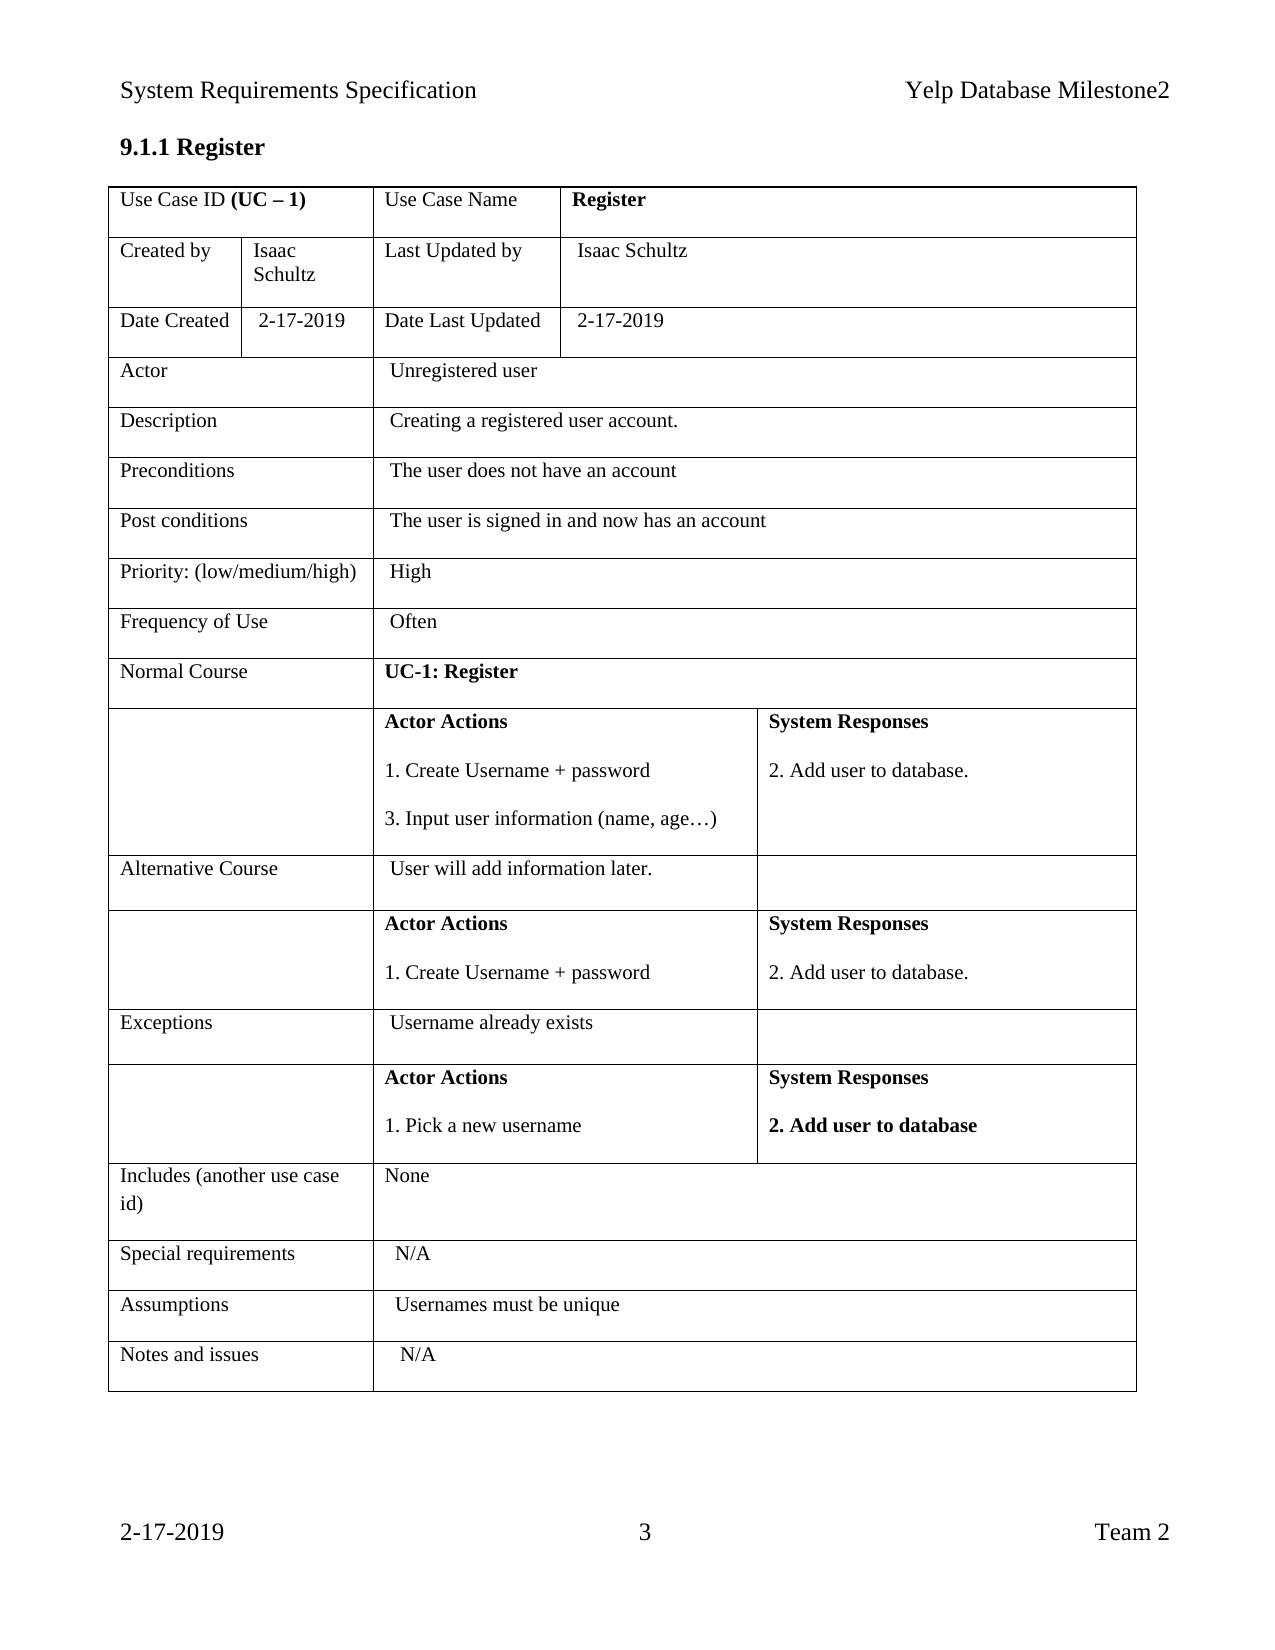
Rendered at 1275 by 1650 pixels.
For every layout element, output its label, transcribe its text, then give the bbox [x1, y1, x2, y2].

table_cell [109, 911, 373, 1009]
table_cell Last Updated by [374, 238, 560, 307]
table_cell [109, 1065, 373, 1162]
table_cell System Responses 2. Add user to database. [758, 911, 1136, 1009]
table_cell High [374, 559, 1136, 608]
table_cell Actor Actions 1. Pick a new username [374, 1065, 757, 1162]
table_header Use Case ID (UC – 1) [109, 188, 373, 237]
table_cell Alternative Course [109, 856, 373, 910]
table_cell N/A [374, 1342, 1136, 1391]
table_cell None [374, 1164, 1136, 1240]
table_cell System Responses 2. Add user to database. [758, 709, 1136, 855]
table_cell User will add information later. [374, 856, 757, 910]
table_cell [758, 1010, 1136, 1064]
table_cell Unregistered user [374, 358, 1136, 407]
table_cell [109, 709, 373, 855]
table_cell Preconditions [109, 458, 373, 507]
table_cell Usernames must be unique [374, 1291, 1136, 1341]
table_cell 2-17-2019 [242, 308, 373, 357]
table_cell System Responses 2. Add user to database [758, 1065, 1136, 1162]
table_cell Normal Course [109, 659, 373, 708]
table_cell Isaac Schultz [561, 238, 1136, 307]
table_cell Creating a registered user account. [374, 408, 1136, 457]
table_cell Date Last Updated [374, 308, 560, 357]
table_cell N/A [374, 1241, 1136, 1290]
table_cell Actor Actions 1. Create Username + password 3. Input user information (name, age…) [374, 709, 757, 855]
table_cell The user is signed in and now has an account [374, 509, 1136, 558]
table_cell Often [374, 609, 1136, 658]
table_cell Actor Actions 1. Create Username + password [374, 911, 757, 1009]
table_header Register [561, 188, 1136, 237]
table_cell Priority: (low/medium/high) [109, 559, 373, 608]
table_cell Description [109, 408, 373, 457]
table_cell Exceptions [109, 1010, 373, 1064]
table_cell Created by [109, 238, 241, 307]
table_cell Post conditions [109, 509, 373, 558]
table_cell [758, 856, 1136, 910]
text 9.1.1 Register [120, 132, 1170, 161]
table_cell UC-1: Register [374, 659, 1136, 708]
table_cell Actor [109, 358, 373, 407]
table_cell Special requirements [109, 1241, 373, 1290]
table_cell Notes and issues [109, 1342, 373, 1391]
table_cell Assumptions [109, 1291, 373, 1341]
table_cell Date Created [109, 308, 241, 357]
table_cell Isaac Schultz [242, 238, 373, 307]
table_cell Frequency of Use [109, 609, 373, 658]
table_cell Username already exists [374, 1010, 757, 1064]
table_header Use Case Name [374, 188, 560, 237]
table_cell The user does not have an account [374, 458, 1136, 507]
table_cell 2-17-2019 [561, 308, 1136, 357]
table_cell Includes (another use case id) [109, 1164, 373, 1240]
